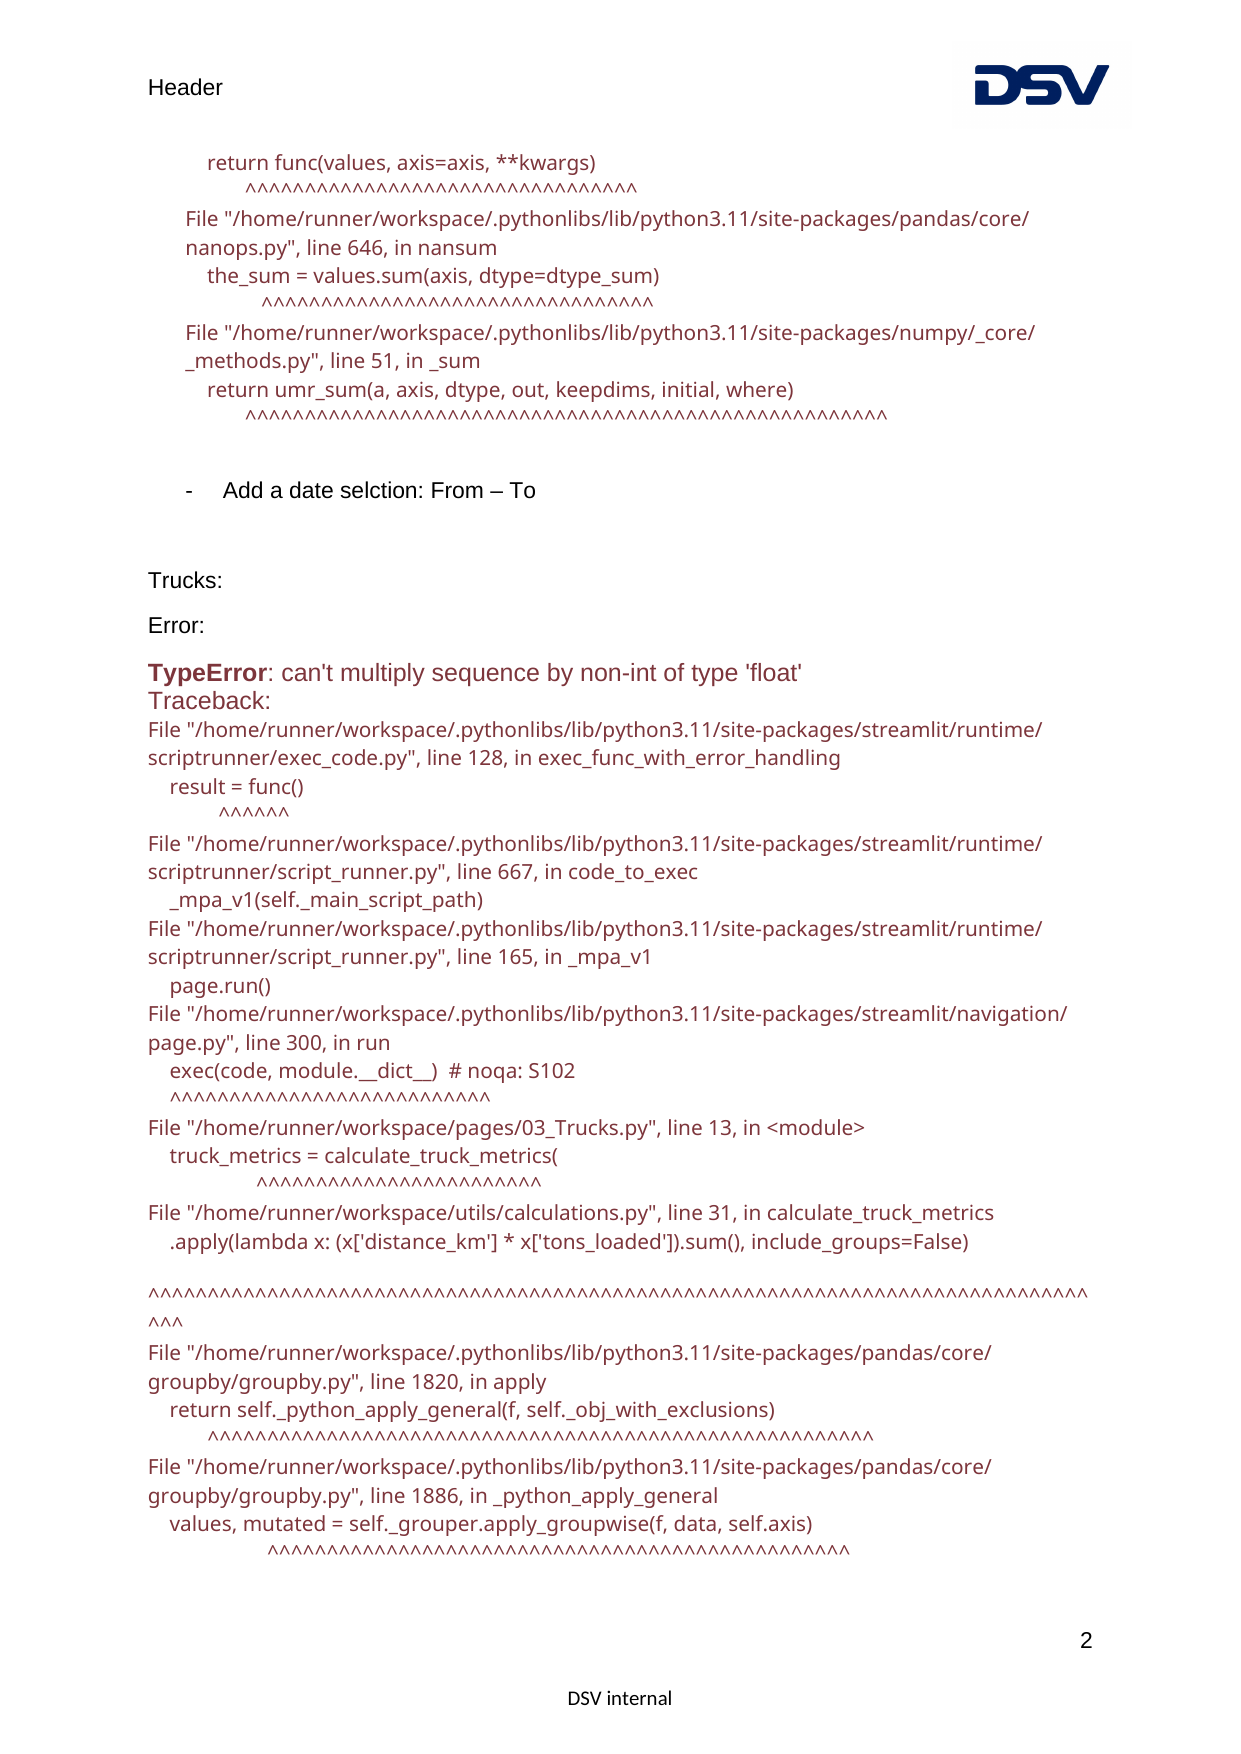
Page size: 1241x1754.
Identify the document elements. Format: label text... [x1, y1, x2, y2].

text .apply(lambda x: (x['distance_km'] * x['tons_loaded']).sum(), include_groups=False) [148, 1227, 1093, 1255]
text File "/home/runner/workspace/pages/03_Trucks.py", line 13, in <module> [148, 1113, 1093, 1142]
text exec(code, module.__dict__) # noqa: S102 [148, 1056, 1093, 1085]
text values, mutated = self._grouper.apply_groupwise(f, data, self.axis) [148, 1509, 1093, 1538]
text result = func() [148, 772, 1093, 800]
text the_sum = values.sum(axis, dtype=dtype_sum) [185, 261, 1093, 290]
text ^^^^^^^^^^^^^^^^^^^^^^^^^^^^^^^^^^^^^^^^^^^^^^^^^^^^^^^^ [148, 1424, 1093, 1452]
text return self._python_apply_general(f, self._obj_with_exclusions) [148, 1395, 1093, 1424]
text File "/home/runner/workspace/.pythonlibs/lib/python3.11/site-packages/pandas/core/groupby/groupby.py", line 1820, in apply [148, 1338, 1093, 1395]
text return umr_sum(a, axis, dtype, out, keepdims, initial, where) [185, 375, 1093, 403]
text File "/home/runner/workspace/.pythonlibs/lib/python3.11/site-packages/streamlit/runtime/scriptrunner/script_runner.py", line 667, in code_to_exec [148, 829, 1093, 886]
text File "/home/runner/workspace/.pythonlibs/lib/python3.11/site-packages/streamlit/runtime/scriptrunner/exec_code.py", line 128, in exec_func_with_error_handling [148, 715, 1093, 772]
text File "/home/runner/workspace/.pythonlibs/lib/python3.11/site-packages/pandas/core/groupby/groupby.py", line 1886, in _python_apply_general [148, 1452, 1093, 1509]
text ^^^^^^^^^^^^^^^^^^^^^^^^^^^^^^^^^ [185, 290, 1093, 318]
text Error: [148, 612, 1093, 639]
text ^^^^^^^^^^^^^^^^^^^^^^^^^^^^^^^^^^^^^^^^^^^^^^^^^^^^^^ [185, 403, 1093, 432]
text ^^^^^^^^^^^^^^^^^^^^^^^^^^^^^^^^^ [185, 176, 1093, 204]
text ^^^^^^ [148, 800, 1093, 829]
text _mpa_v1(self._main_script_path) [148, 886, 1093, 914]
text File "/home/runner/workspace/.pythonlibs/lib/python3.11/site-packages/pandas/core/nanops.py", line 646, in nansum [185, 204, 1093, 261]
text ^^^^^^^^^^^^^^^^^^^^^^^^^^^^^^^^^^^^^^^^^^^^^^^^^^^^^^^^^^^^^^^^^^^^^^^^^^^^^^^^^^ [148, 1255, 1093, 1338]
text TypeError: can't multiply sequence by non-int of type 'float' [148, 657, 1093, 686]
list Add a date selction: From – To [185, 477, 1093, 503]
text return func(values, axis=axis, **kwargs) [185, 148, 1093, 176]
text Trucks: [148, 567, 1093, 594]
text truck_metrics = calculate_truck_metrics( [148, 1142, 1093, 1170]
picture [951, 41, 1133, 129]
text File "/home/runner/workspace/utils/calculations.py", line 31, in calculate_truck_metrics [148, 1198, 1093, 1227]
text ^^^^^^^^^^^^^^^^^^^^^^^^ [148, 1170, 1093, 1198]
text page.run() [148, 971, 1093, 999]
text File "/home/runner/workspace/.pythonlibs/lib/python3.11/site-packages/streamlit/navigation/page.py", line 300, in run [148, 999, 1093, 1056]
text File "/home/runner/workspace/.pythonlibs/lib/python3.11/site-packages/numpy/_core/_methods.py", line 51, in _sum [185, 318, 1093, 375]
text ^^^^^^^^^^^^^^^^^^^^^^^^^^^^^^^^^^^^^^^^^^^^^^^^^ [148, 1538, 1093, 1566]
text File "/home/runner/workspace/.pythonlibs/lib/python3.11/site-packages/streamlit/runtime/scriptrunner/script_runner.py", line 165, in _mpa_v1 [148, 914, 1093, 971]
text ^^^^^^^^^^^^^^^^^^^^^^^^^^^ [148, 1085, 1093, 1113]
text Traceback: [148, 686, 1093, 715]
